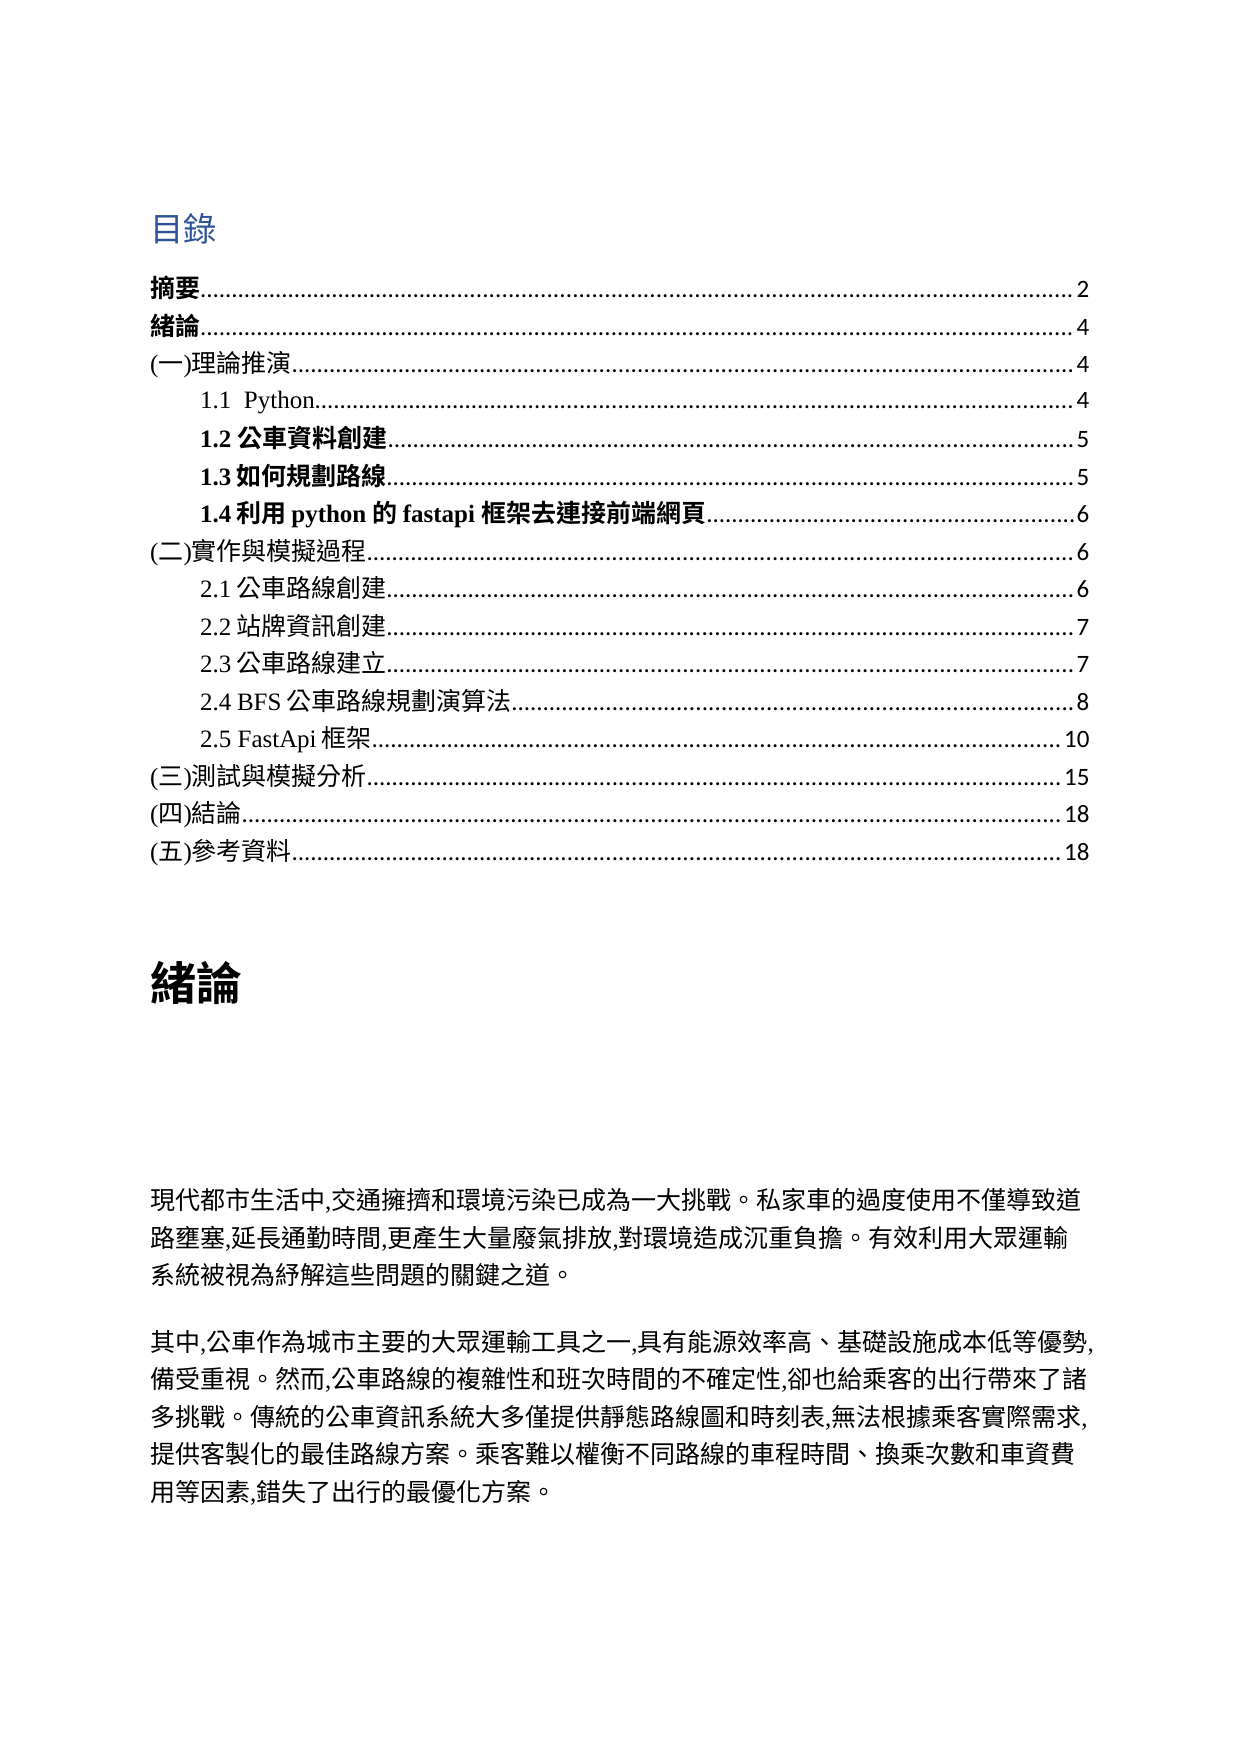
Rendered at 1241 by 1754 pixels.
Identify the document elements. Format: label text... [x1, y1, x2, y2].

text 其中,公車作為城市主要的大眾運輸工具之一,具有能源效率高、基礎設施成本低等優勢,備受重視。然而,公車路線的複雜性和班次時間的不確定性,卻也給乘客的出行帶來了諸多挑戰。傳統的公車資訊系統大多僅提供靜態路線圖和時刻表,無法根據乘客實際需求,提供客製化的最佳路線方案。乘客難以權衡不同路線的車程時間、換乘次數和車資費用等因素,錯失了出行的最優化方案。 [150, 1322, 1090, 1509]
subtitle 緒論 [150, 943, 1090, 1018]
text 現代都市生活中,交通擁擠和環境污染已成為一大挑戰。私家車的過度使用不僅導致道路壅塞,延長通勤時間,更產生大量廢氣排放,對環境造成沉重負擔。有效利用大眾運輸系統被視為紓解這些問題的關鍵之道。 [150, 1180, 1090, 1293]
